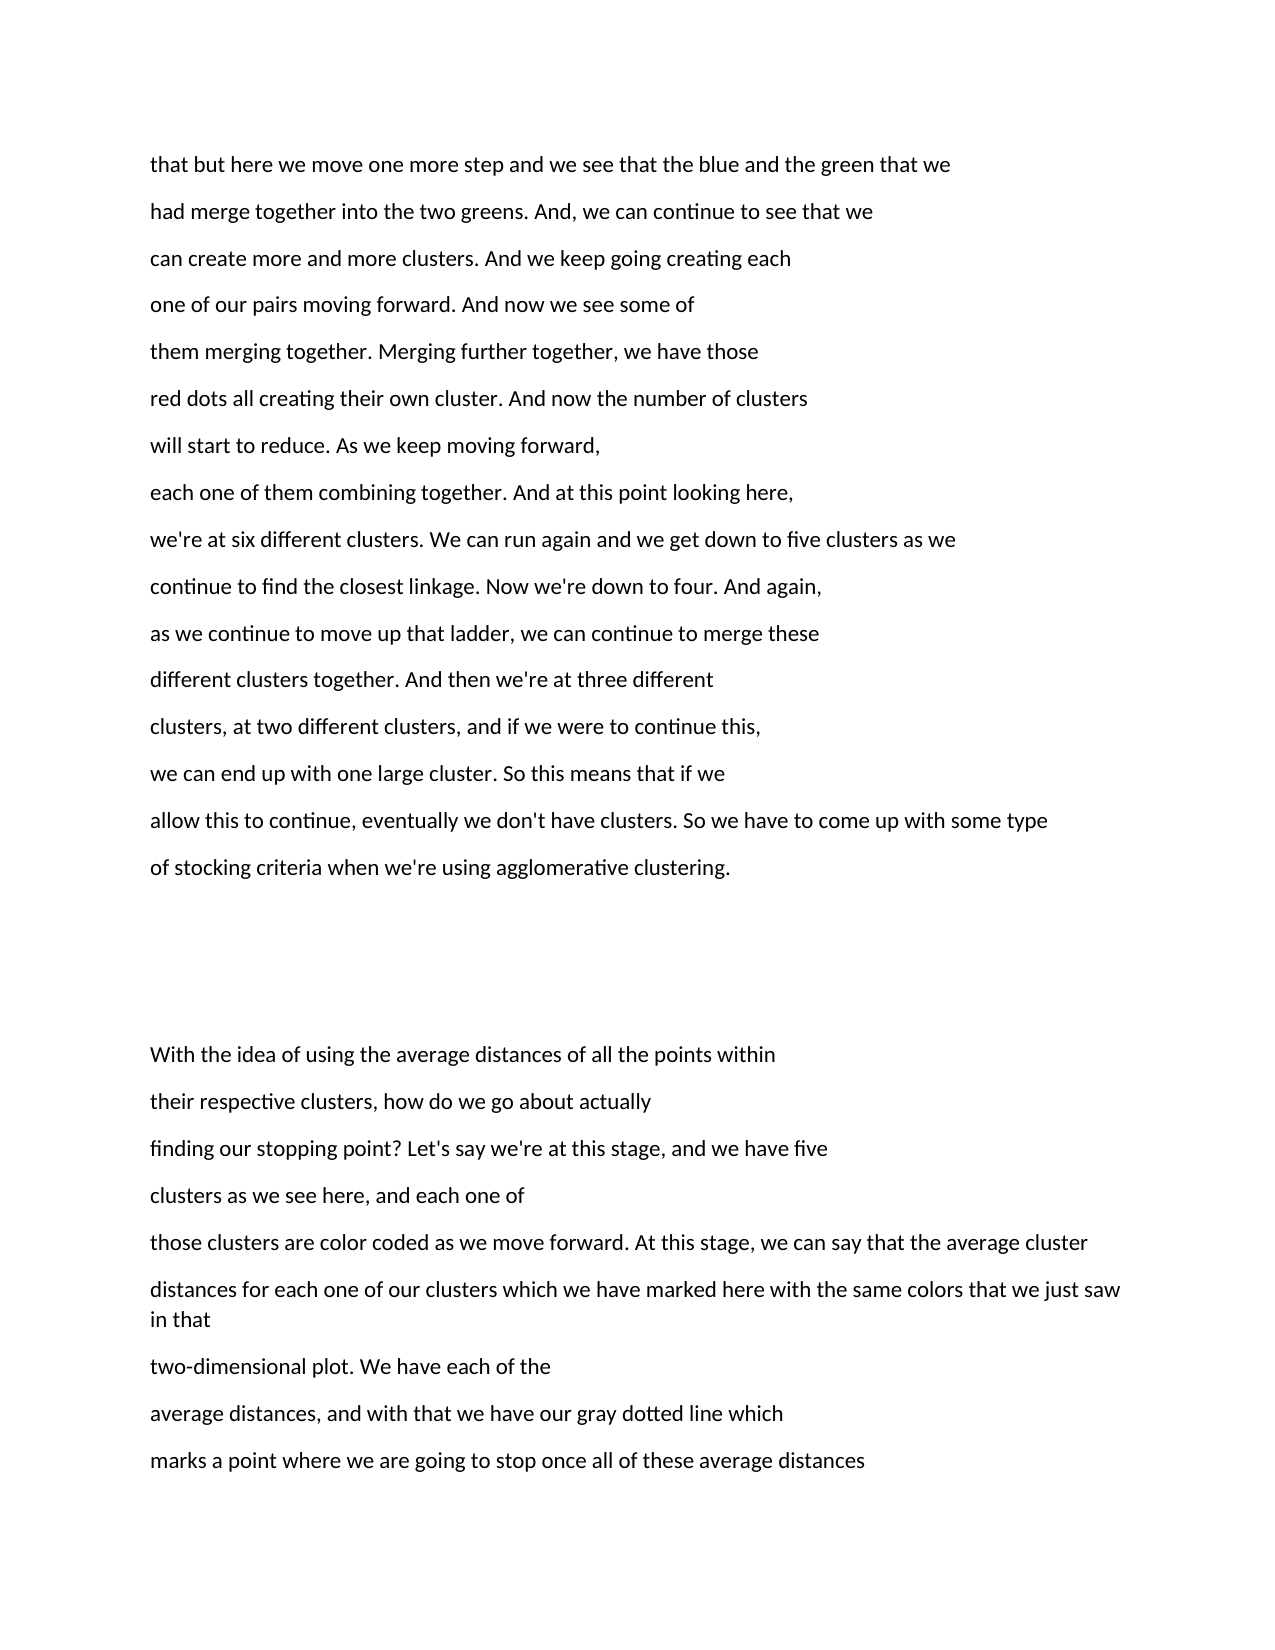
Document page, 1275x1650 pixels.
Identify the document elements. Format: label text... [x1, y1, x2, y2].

text their respective clusters, how do we go about actually [150, 1087, 1125, 1116]
text them merging together. Merging further together, we have those [150, 337, 1125, 366]
text clusters as we see here, and each one of [150, 1181, 1125, 1209]
text finding our stopping point? Let's say we're at this stage, and we have five [150, 1134, 1125, 1162]
text we're at six different clusters. We can run again and we get down to five clusters as we [150, 525, 1125, 553]
text each one of them combining together. And at this point looking here, [150, 478, 1125, 506]
text red dots all creating their own cluster. And now the number of clusters [150, 384, 1125, 412]
text allow this to continue, eventually we don't have clusters. So we have to come up with some type [150, 806, 1125, 834]
text of stocking criteria when we're using agglomerative clustering. [150, 853, 1125, 881]
text distances for each one of our clusters which we have marked here with the same colors that we just saw in that [150, 1275, 1125, 1333]
text we can end up with one large cluster. So this means that if we [150, 759, 1125, 787]
text had merge together into the two greens. And, we can continue to see that we [150, 197, 1125, 225]
text continue to find the closest linkage. Now we're down to four. And again, [150, 572, 1125, 600]
text can create more and more clusters. And we keep going creating each [150, 244, 1125, 272]
text those clusters are color coded as we move forward. At this stage, we can say that the average cluster [150, 1228, 1125, 1256]
text that but here we move one more step and we see that the blue and the green that we [150, 150, 1125, 178]
text clusters, at two different clusters, and if we were to continue this, [150, 712, 1125, 741]
text With the idea of using the average distances of all the points within [150, 1041, 1125, 1069]
text average distances, and with that we have our gray dotted line which [150, 1399, 1125, 1427]
text marks a point where we are going to stop once all of these average distances [150, 1446, 1125, 1474]
text different clusters together. And then we're at three different [150, 666, 1125, 694]
text one of our pairs moving forward. And now we see some of [150, 291, 1125, 319]
text as we continue to move up that ladder, we can continue to merge these [150, 619, 1125, 647]
text will start to reduce. As we keep moving forward, [150, 431, 1125, 459]
text two-dimensional plot. We have each of the [150, 1352, 1125, 1380]
